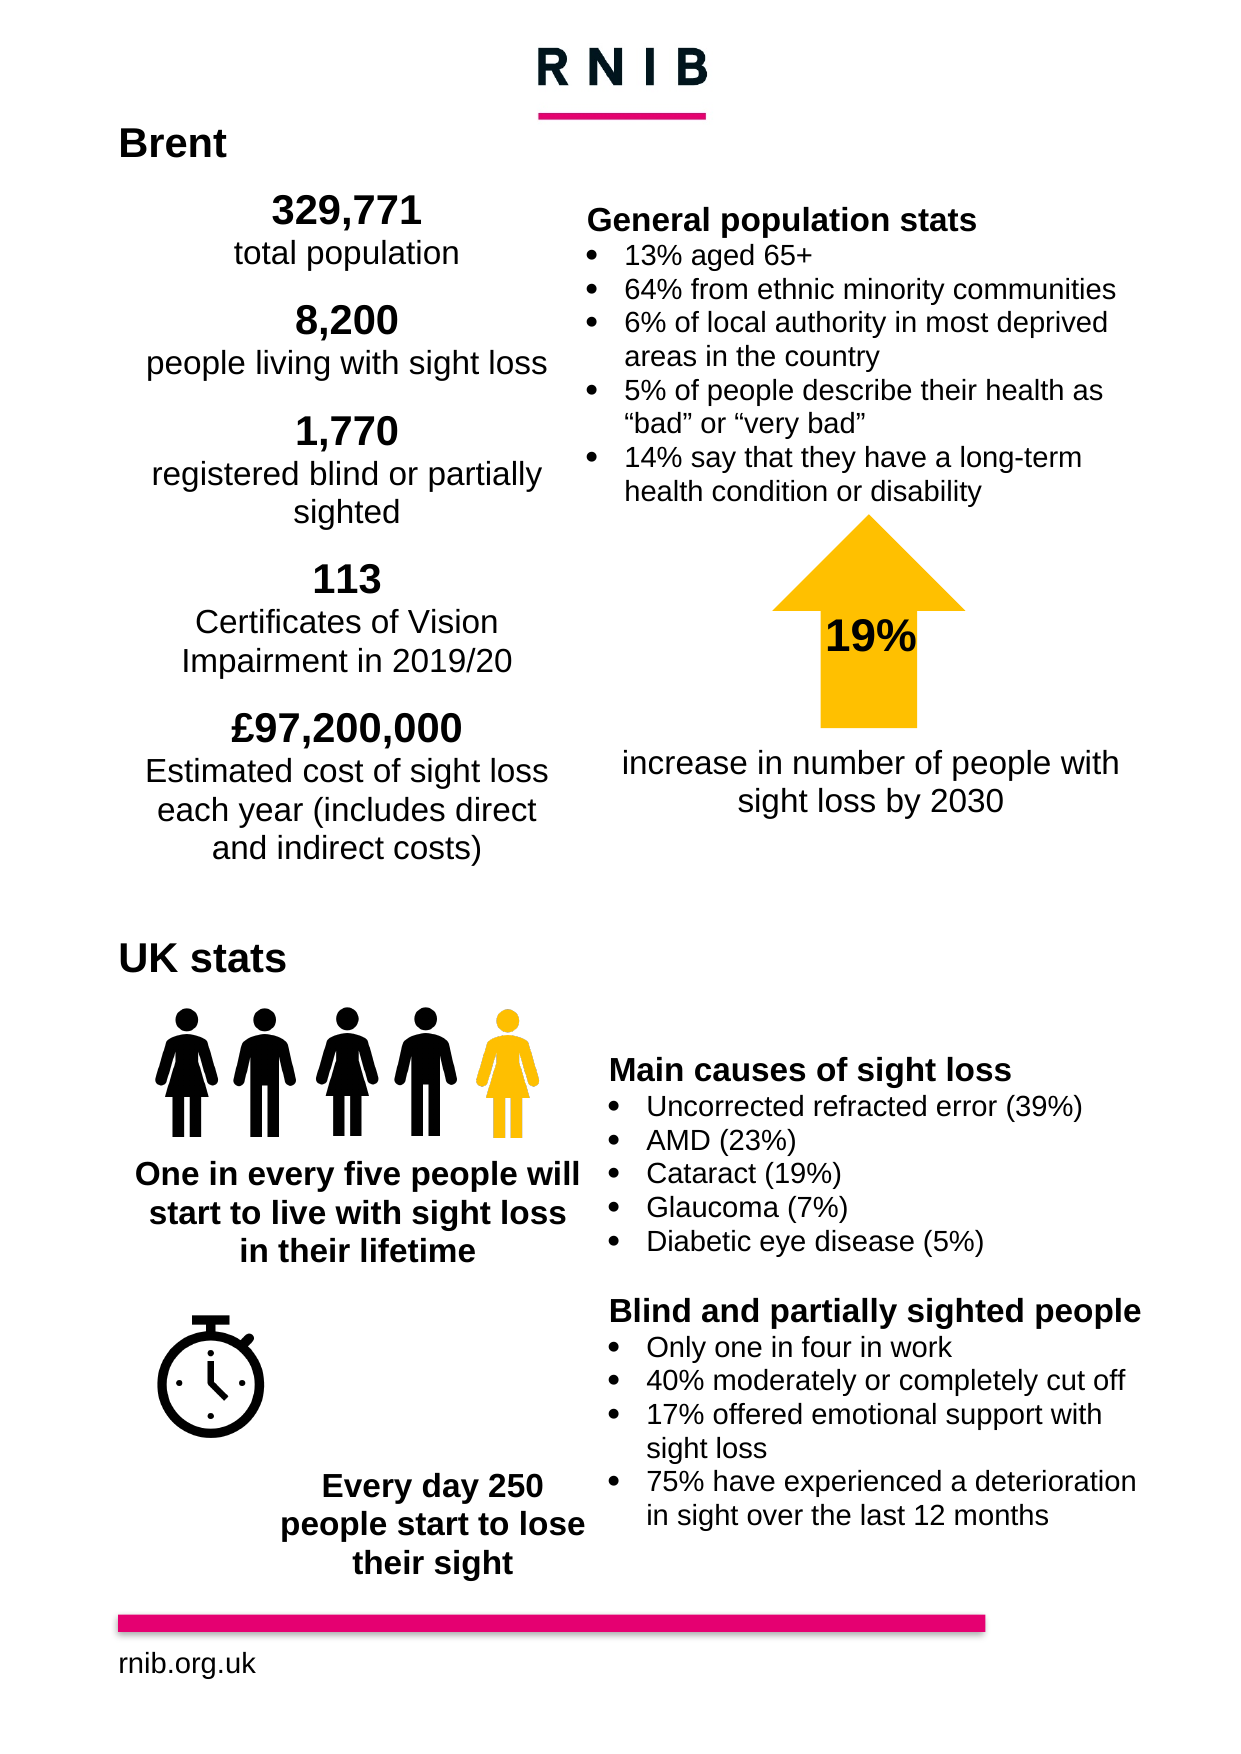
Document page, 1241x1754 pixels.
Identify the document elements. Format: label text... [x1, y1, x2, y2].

table_header One in every five people will start to live with sight loss in their lifetime [118, 1001, 597, 1452]
picture [505, 26, 736, 118]
table_header 329,771 total population 8,200 people living with sight loss 1,770 registered blind or partially sighted 113 Certificates of Vision Impairment in 2019/20 £97,200,000 Estimated cost of sight loss each year (includes direct and indirect costs) [118, 185, 575, 867]
table_cell Every day 250 people start to lose their sight [118, 1452, 597, 1581]
text Brent [118, 118, 1122, 166]
picture [118, 1003, 576, 1142]
table_cell 19% increase in number of people with sight loss by 2030 [575, 508, 1166, 867]
picture [135, 1301, 286, 1452]
table_header General population stats 13% aged 65+ 64% from ethnic minority communities 6% of local authority in most deprived areas in the country 5% of people describe their health as “bad” or “very bad” 14% say that they have a long-term health condition or disability [575, 185, 1166, 507]
text UK stats [118, 934, 1122, 982]
table_header Main causes of sight loss Uncorrected refracted error (39%) AMD (23%) Cataract (19%) Glaucoma (7%) Diabetic eye disease (5%) Blind and partially sighted people Only one in four in work 40% moderately or completely cut off 17% offered emotional support with sight loss 75% have experienced a deterioration in sight over the last 12 months [597, 1001, 1166, 1581]
